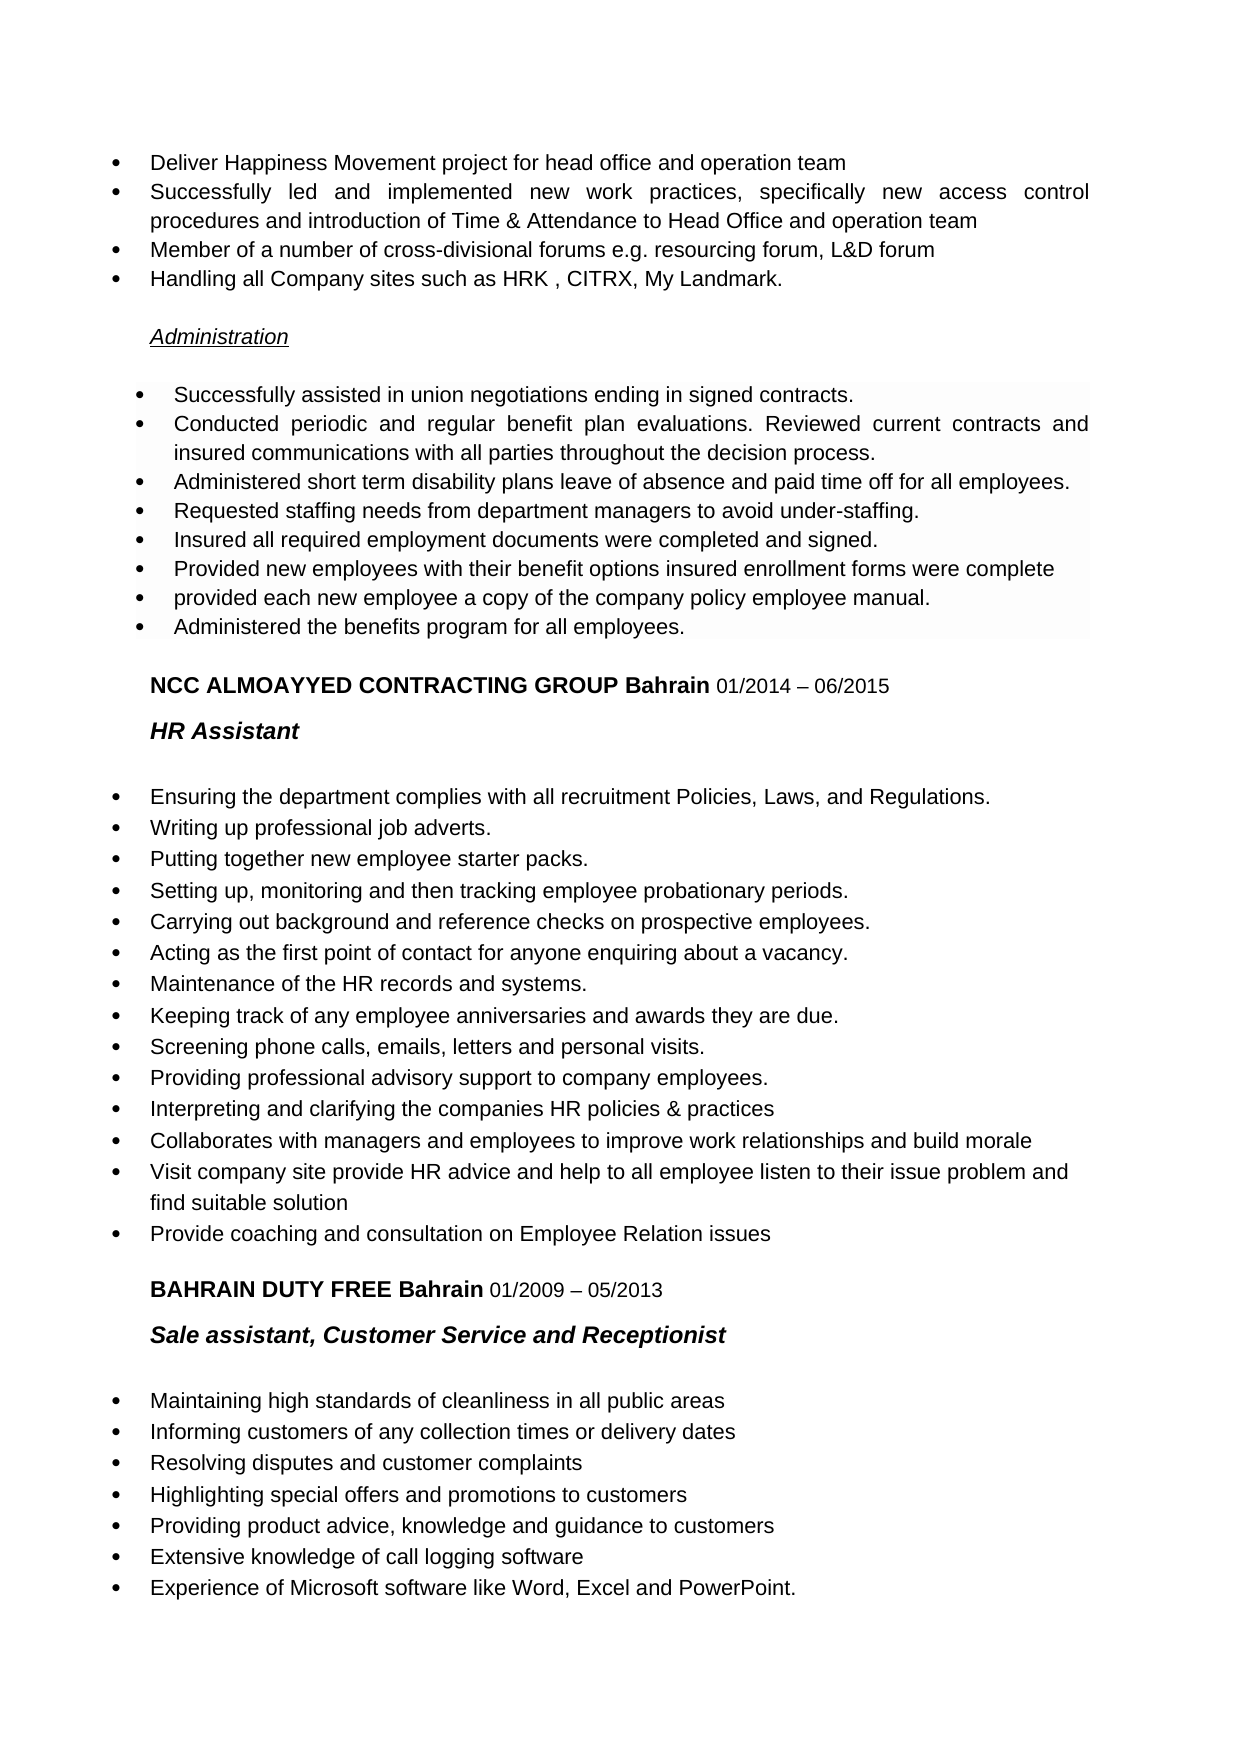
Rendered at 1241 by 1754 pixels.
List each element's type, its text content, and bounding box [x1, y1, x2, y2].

list Screening phone calls, emails, letters and personal visits. [112, 1028, 1090, 1059]
list Resolving disputes and customer complaints [112, 1444, 1090, 1475]
list Successfully led and implemented new work practices, specifically new access control procedures and introduction of Time & Attendance to Head Office and operation team [112, 179, 1090, 233]
list Provided new employees with their benefit options insured enrollment forms were complete [136, 556, 1090, 581]
list Informing customers of any collection times or delivery dates [112, 1413, 1090, 1444]
text BAHRAIN DUTY FREE Bahrain 01/2009 – 05/2013 [150, 1276, 1090, 1302]
list Ensuring the department complies with all recruitment Policies, Laws, and Regulations. [112, 778, 1090, 809]
list Insured all required employment documents were completed and signed. [136, 527, 1090, 552]
text HR Assistant [150, 717, 1090, 744]
list Provide coaching and consultation on Employee Relation issues [112, 1215, 1090, 1247]
list Administered the benefits program for all employees. [136, 614, 1090, 639]
list Member of a number of cross-divisional forums e.g. resourcing forum, L&D forum [112, 237, 1090, 262]
list Maintaining high standards of cleanliness in all public areas [112, 1382, 1090, 1413]
list Conducted periodic and regular benefit plan evaluations. Reviewed current contracts and insured communications with all parties throughout the decision process. [136, 411, 1090, 465]
list Collaborates with managers and employees to improve work relationships and build morale [112, 1122, 1090, 1153]
list Successfully assisted in union negotiations ending in signed contracts. [136, 382, 1090, 407]
list Interpreting and clarifying the companies HR policies & practices [112, 1090, 1090, 1122]
list Requested staffing needs from department managers to avoid under-staffing. [136, 498, 1090, 523]
list Deliver Happiness Movement project for head office and operation team [112, 150, 1090, 175]
list Extensive knowledge of call logging software [112, 1538, 1090, 1569]
list Maintenance of the HR records and systems. [112, 965, 1090, 997]
list Setting up, monitoring and then tracking employee probationary periods. [112, 872, 1090, 903]
list Providing product advice, knowledge and guidance to customers [112, 1507, 1090, 1538]
list Acting as the first point of contact for anyone enquiring about a vacancy. [112, 934, 1090, 965]
list Visit company site provide HR advice and help to all employee listen to their issue problem and find suitable solution [112, 1153, 1090, 1215]
list Experience of Microsoft software like Word, Excel and PowerPoint. [112, 1569, 1090, 1600]
list Providing professional advisory support to company employees. [112, 1059, 1090, 1090]
text Sale assistant, Customer Service and Receptionist [150, 1321, 1090, 1348]
list Carrying out background and reference checks on prospective employees. [112, 903, 1090, 934]
list provided each new employee a copy of the company policy employee manual. [136, 585, 1090, 610]
list Keeping track of any employee anniversaries and awards they are due. [112, 997, 1090, 1028]
list Administered short term disability plans leave of absence and paid time off for all employees. [136, 469, 1090, 494]
text NCC ALMOAYYED CONTRACTING GROUP Bahrain 01/2014 – 06/2015 [150, 672, 1090, 698]
list Handling all Company sites such as HRK , CITRX, My Landmark. [112, 266, 1090, 291]
list Putting together new employee starter packs. [112, 840, 1090, 872]
text Administration [150, 324, 1090, 349]
list Highlighting special offers and promotions to customers [112, 1475, 1090, 1507]
list Writing up professional job adverts. [112, 809, 1090, 840]
